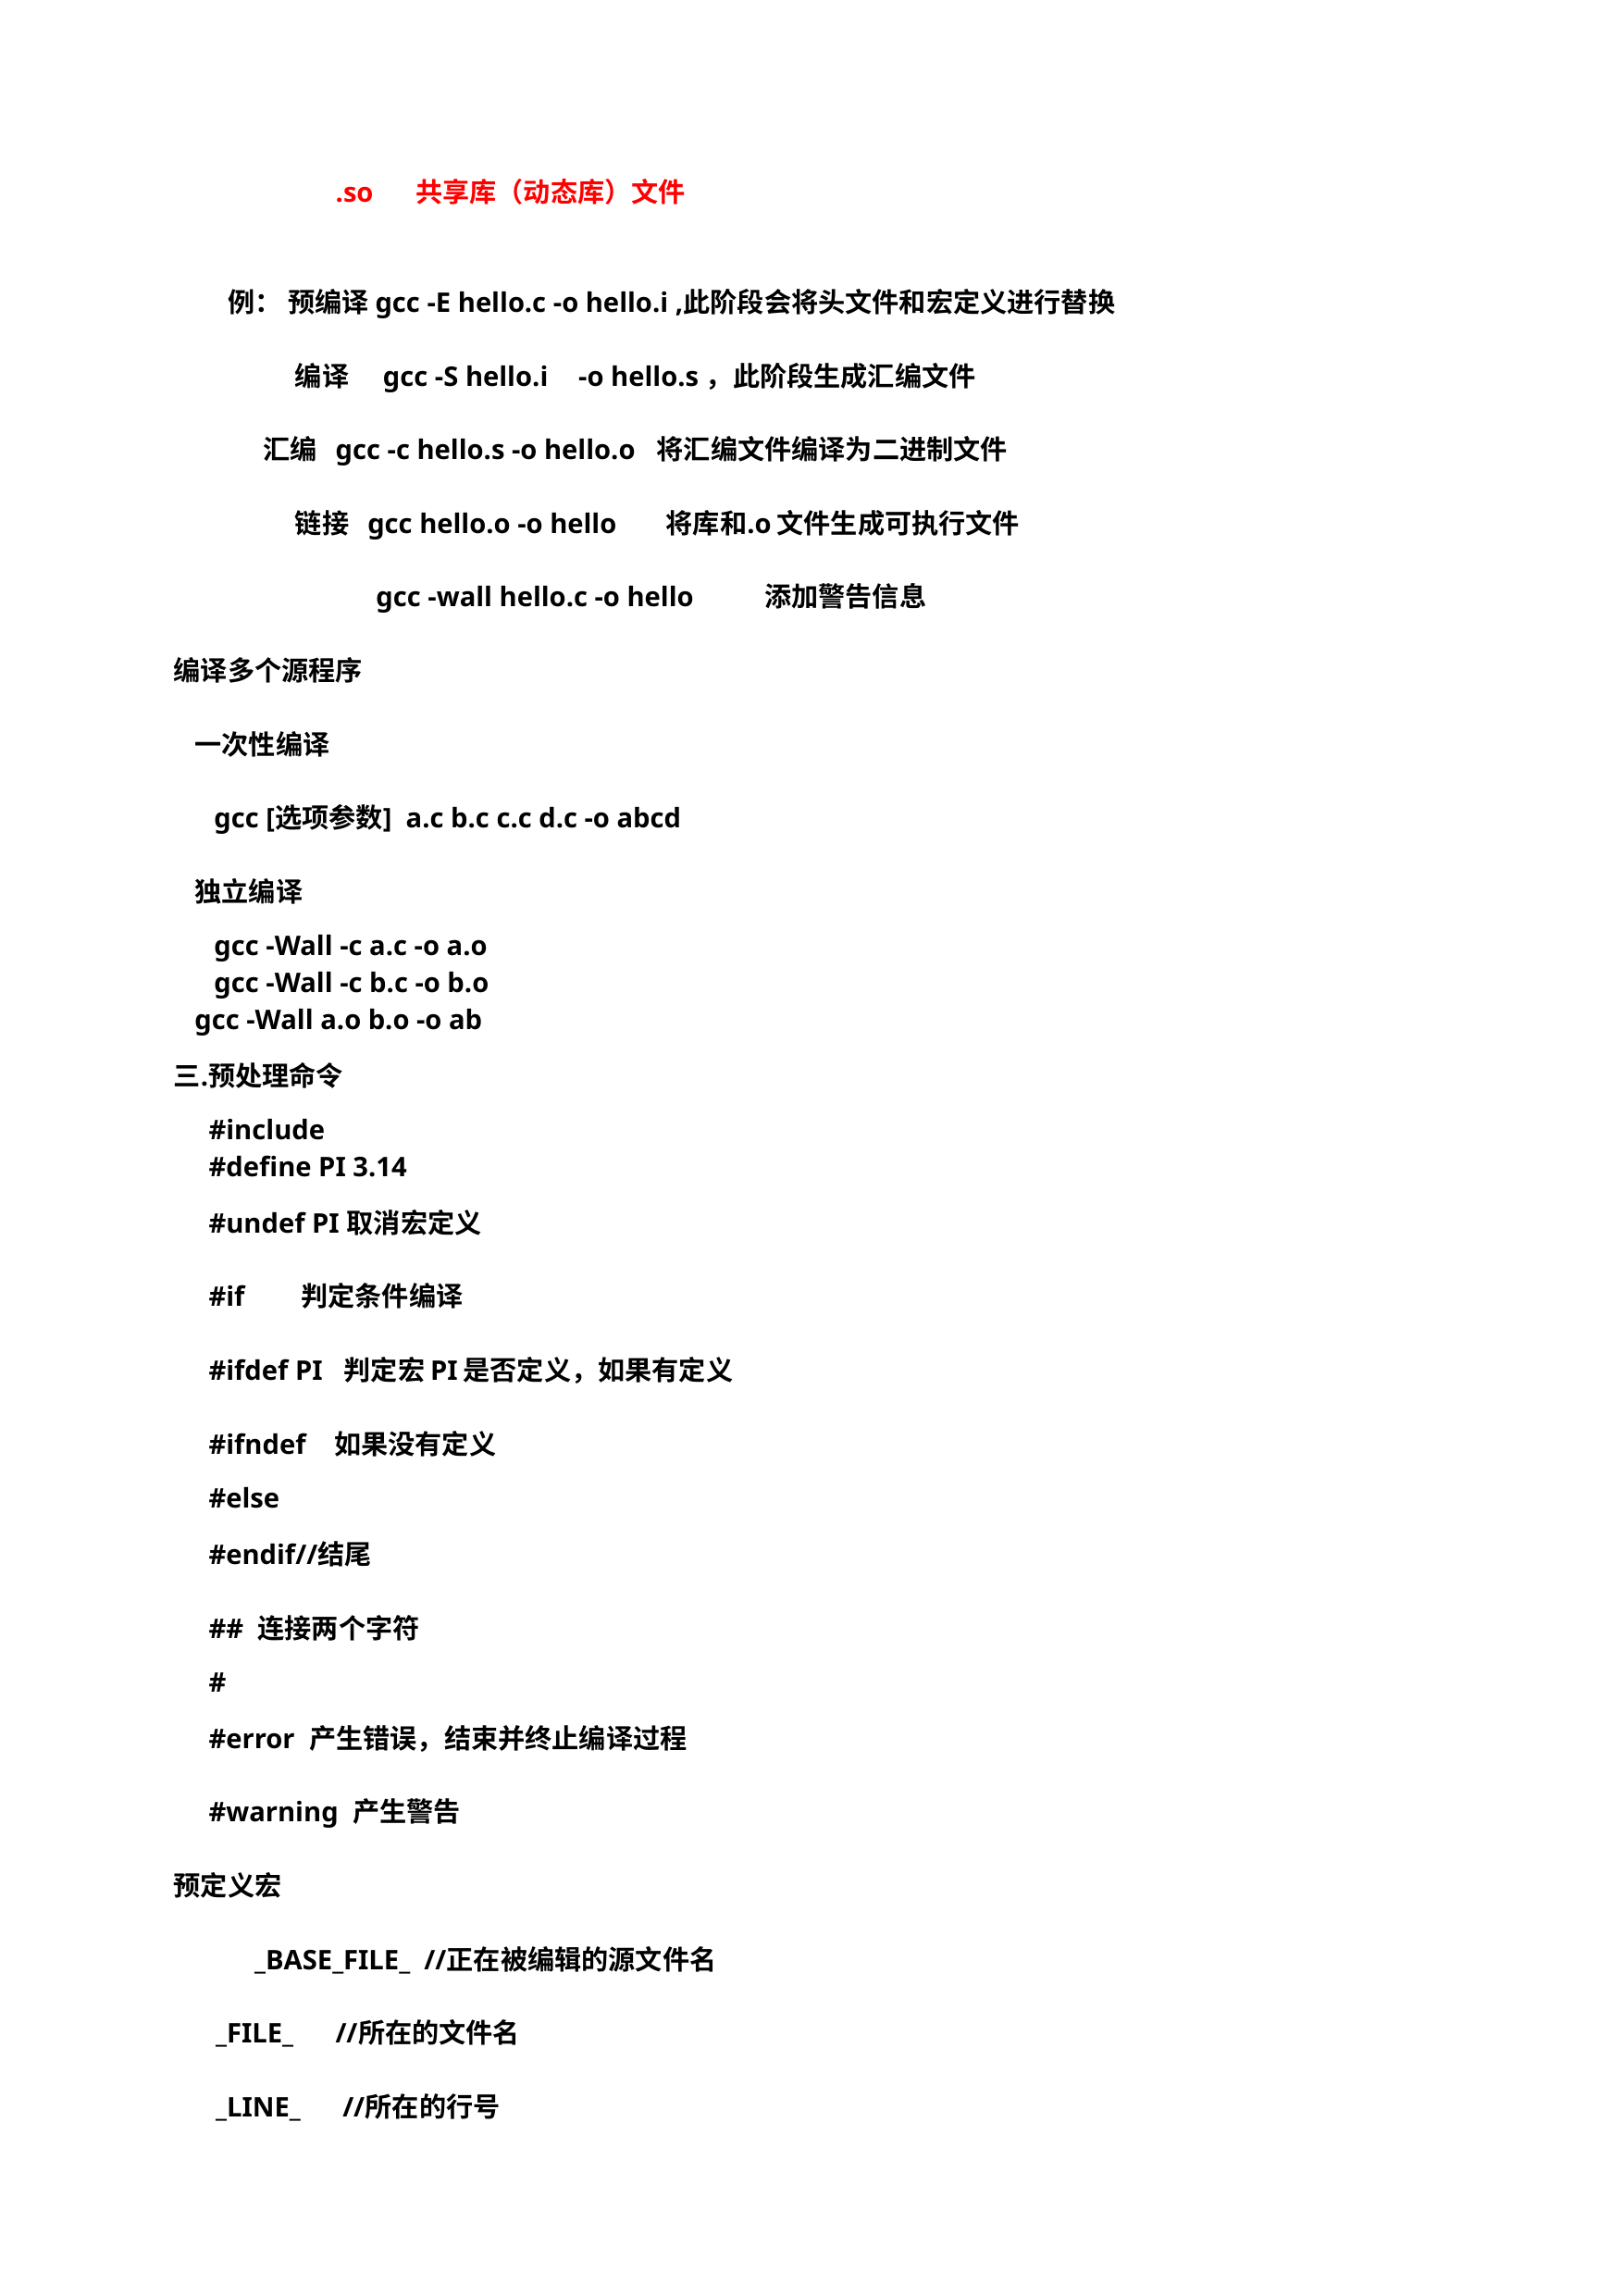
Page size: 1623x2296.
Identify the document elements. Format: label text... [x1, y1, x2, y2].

text #ifndef 如果没有定义 [173, 1406, 1449, 1479]
text 例： 预编译 gcc -E hello.c -o hello.i ,此阶段会将头文件和宏定义进行替换 [173, 264, 1449, 338]
text #endif//结尾 [173, 1516, 1449, 1590]
text # [173, 1663, 1449, 1700]
text 预定义宏 [173, 1847, 1449, 1921]
text #if 判定条件编译 [173, 1258, 1449, 1332]
text gcc -Wall -c a.c -o a.o [173, 926, 1449, 963]
text .so 共享库（动态库）文件 [173, 154, 1449, 227]
text 独立编译 [173, 853, 1449, 926]
text 编译多个源程序 [173, 632, 1449, 706]
text ## 连接两个字符 [173, 1590, 1449, 1663]
text _LINE_ //所在的行号 [173, 2068, 1449, 2141]
text gcc -Wall -c b.c -o b.o [173, 963, 1449, 1000]
text #define PI 3.14 [173, 1148, 1449, 1185]
text #ifdef PI 判定宏PI是否定义，如果有定义 [173, 1332, 1449, 1406]
text _FILE_ //所在的文件名 [173, 1994, 1449, 2068]
text gcc -Wall a.o b.o -o ab [173, 1000, 1449, 1037]
text #undef PI 取消宏定义 [173, 1185, 1449, 1258]
text 一次性编译 [173, 706, 1449, 779]
text 汇编 gcc -c hello.s -o hello.o 将汇编文件编译为二进制文件 [173, 411, 1449, 485]
text #warning 产生警告 [173, 1774, 1449, 1847]
text gcc [选项参数] a.c b.c c.c d.c -o abcd [173, 779, 1449, 853]
text #error 产生错误，结束并终止编译过程 [173, 1700, 1449, 1774]
text #include [173, 1111, 1449, 1148]
text 三.预处理命令 [173, 1037, 1449, 1111]
text 编译 gcc -S hello.i -o hello.s ，此阶段生成汇编文件 [173, 338, 1449, 411]
text #else [173, 1479, 1449, 1516]
text gcc -wall hello.c -o hello 添加警告信息 [321, 558, 1449, 632]
text 链接 gcc hello.o -o hello 将库和.o文件生成可执行文件 [173, 485, 1449, 558]
text _BASE_FILE_ //正在被编辑的源文件名 [173, 1921, 1449, 1994]
